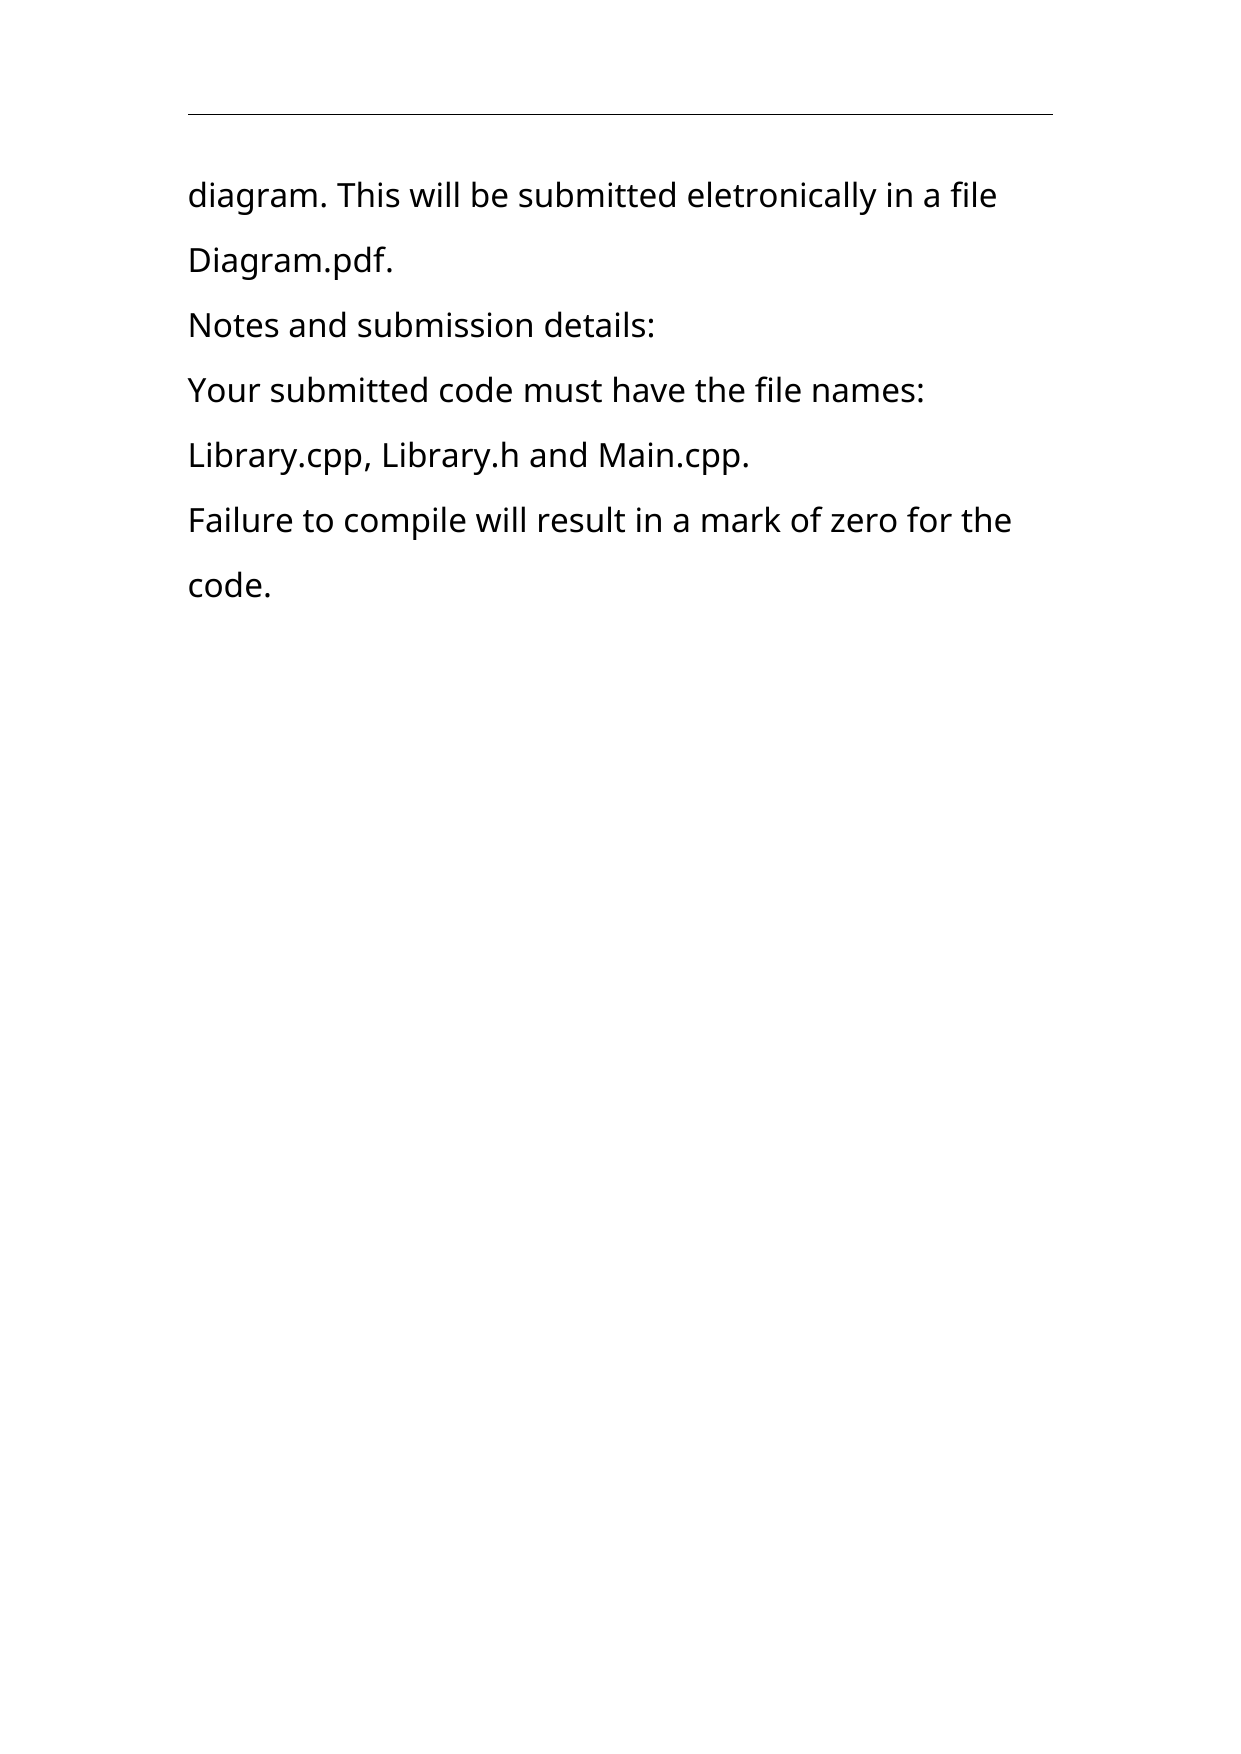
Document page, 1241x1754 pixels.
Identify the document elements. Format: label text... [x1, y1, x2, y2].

text Notes and submission details: [187, 292, 1053, 357]
text Failure to compile will result in a mark of zero for the code. [187, 487, 1053, 617]
text Your submitted code must have the file names: Library.cpp, Library.h and Main.cpp. [187, 357, 1053, 487]
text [187, 162, 1053, 292]
